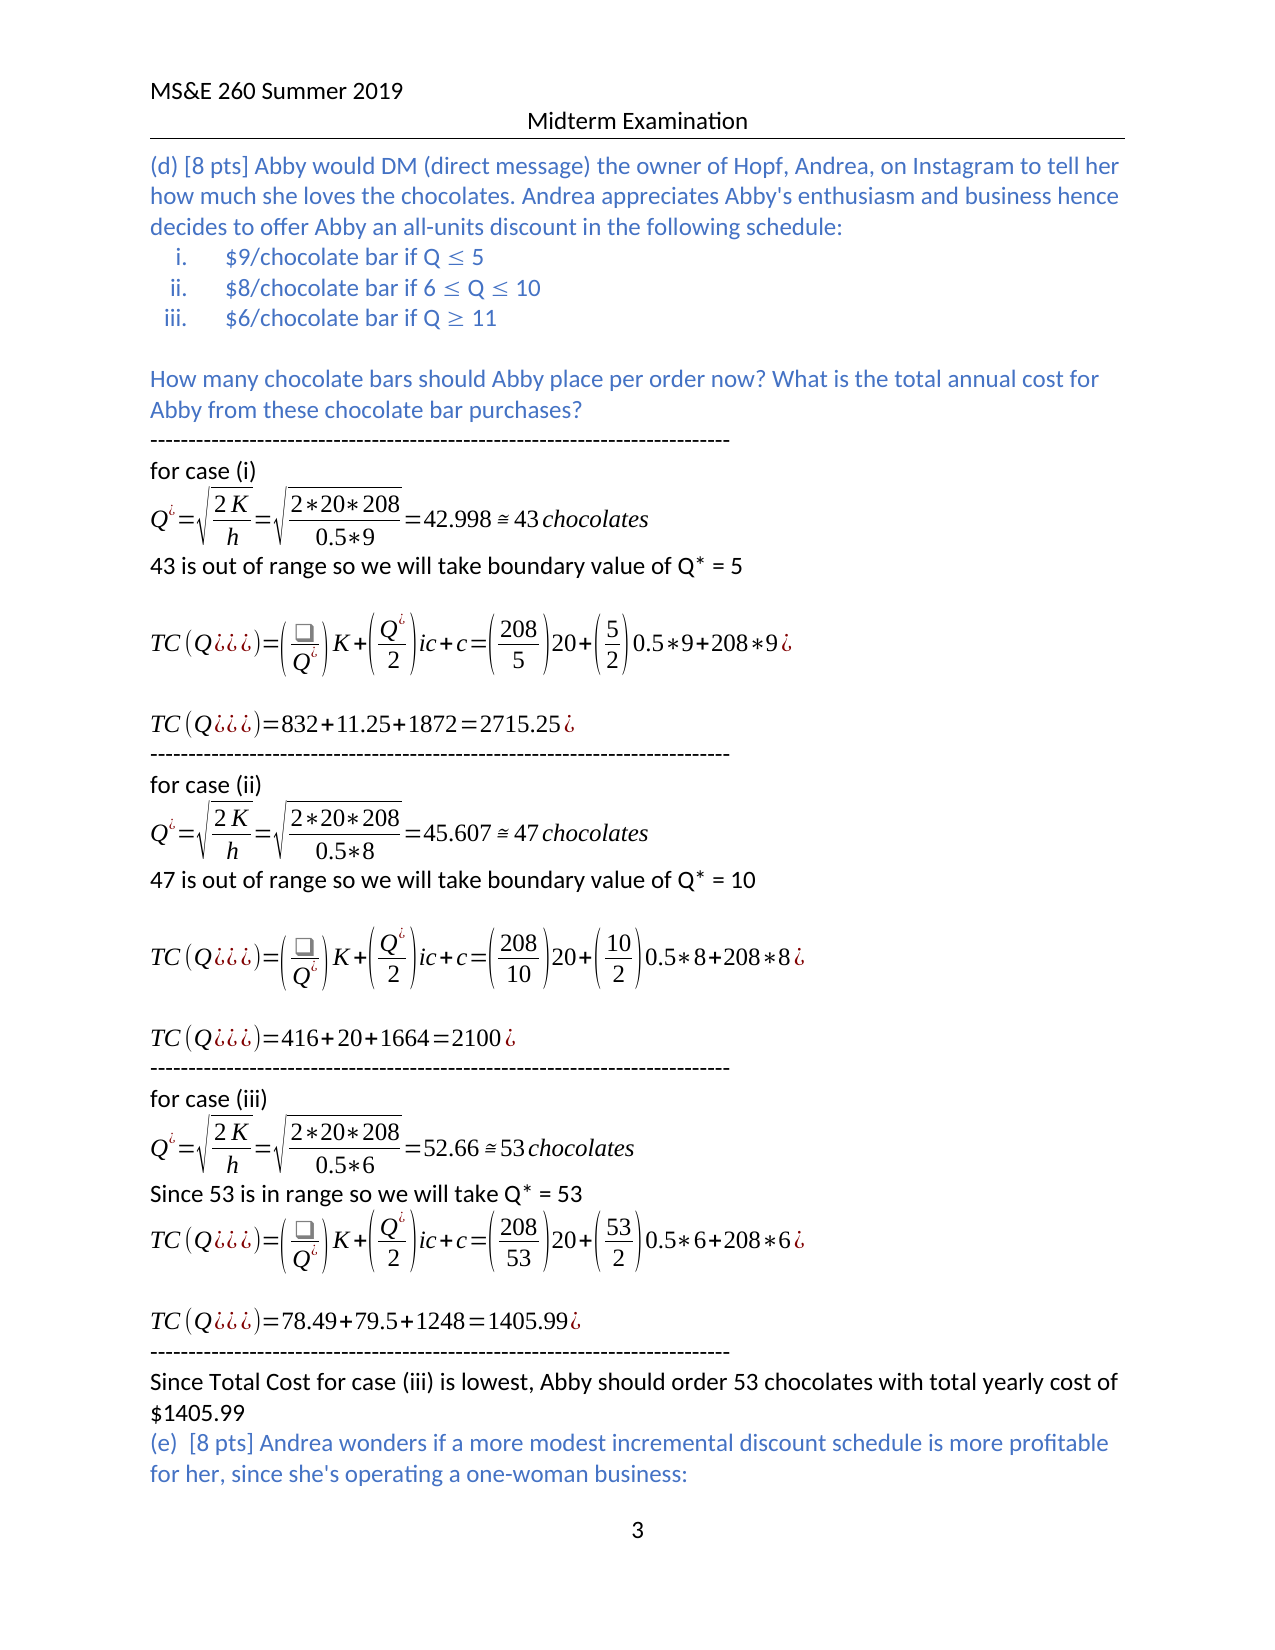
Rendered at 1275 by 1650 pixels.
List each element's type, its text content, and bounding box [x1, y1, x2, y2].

list $9/chocolate bar if Q 5 [187, 242, 1125, 272]
text for case (ii) [150, 769, 1125, 800]
text ---------------------------------------------------------------------------- [150, 425, 1125, 455]
text for case (iii) [150, 1083, 1125, 1114]
text ---------------------------------------------------------------------------- [150, 739, 1125, 769]
text 43 is out of range so we will take boundary value of Q* = 5 [150, 550, 1125, 580]
text ---------------------------------------------------------------------------- [150, 1053, 1125, 1083]
text ---------------------------------------------------------------------------- [150, 1336, 1125, 1367]
text How many chocolate bars should Abby place per order now? What is the total annual cost for Abby from these chocolate bar purchases? [150, 364, 1125, 425]
list $8/chocolate bar if 6 Q 10 [187, 272, 1125, 303]
list $6/chocolate bar if Q 11 [187, 303, 1125, 333]
text for case (i) [150, 455, 1125, 486]
text 47 is out of range so we will take boundary value of Q* = 10 [150, 864, 1125, 894]
text (e) [8 pts] Andrea wonders if a more modest incremental discount schedule is more profitable for her, since she's operating a one-woman business: [150, 1428, 1125, 1489]
text (d) [8 pts] Abby would DM (direct message) the owner of Hopf, Andrea, on Instagram to tell her how much she loves the chocolates. Andrea appreciates Abby's enthusiasm and business hence decides to offer Abby an all-units discount in the following schedule: [150, 150, 1125, 242]
text Since Total Cost for case (iii) is lowest, Abby should order 53 chocolates with total yearly cost of $1405.99 [150, 1367, 1125, 1428]
text Since 53 is in range so we will take Q* = 53 [150, 1178, 1125, 1208]
